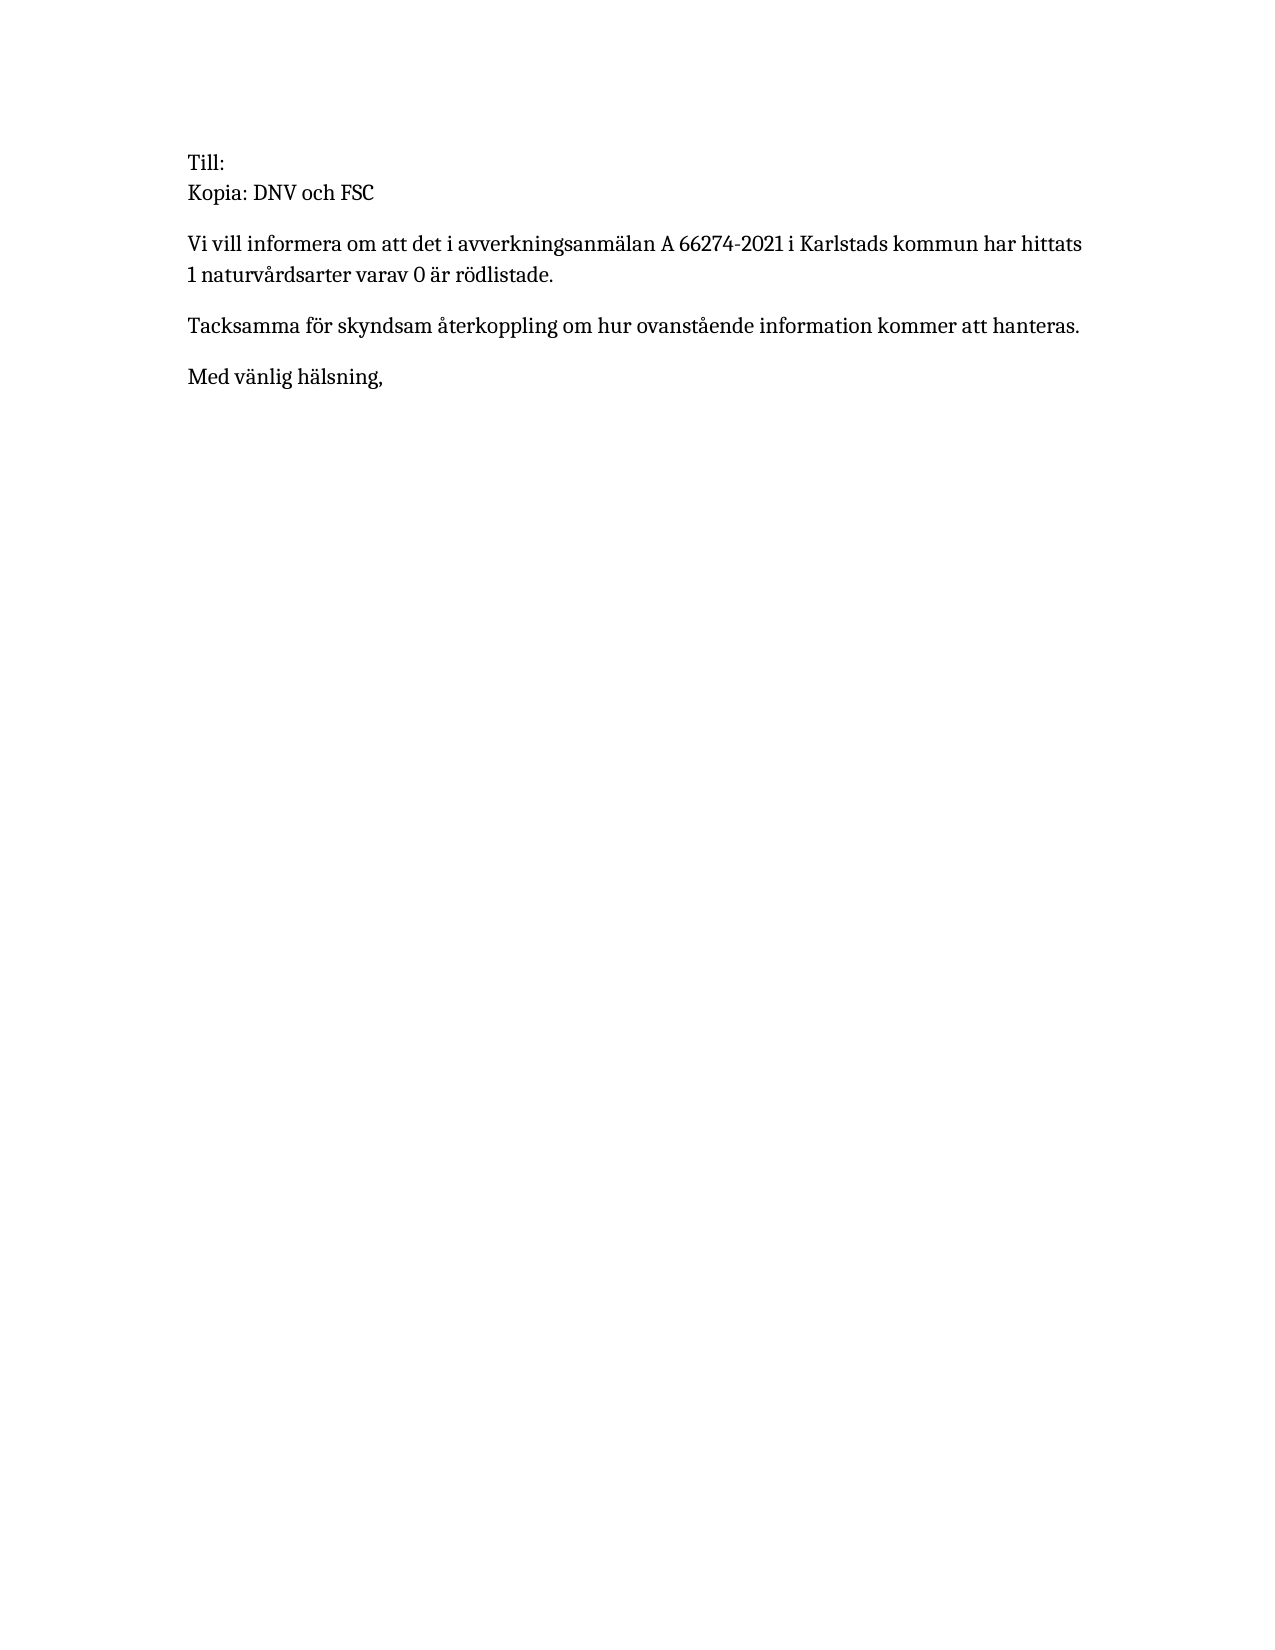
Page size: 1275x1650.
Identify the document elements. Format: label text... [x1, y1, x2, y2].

text Vi vill informera om att det i avverkningsanmälan A 66274-2021 i Karlstads kommun har hittats 1 naturvårdsarter varav 0 är rödlistade. [187, 231, 1087, 288]
text Med vänlig hälsning, [187, 363, 1087, 420]
text Till: Kopia: DNV och FSC [187, 150, 1087, 207]
text Tacksamma för skyndsam återkoppling om hur ovanstående information kommer att hanteras. [187, 312, 1087, 339]
